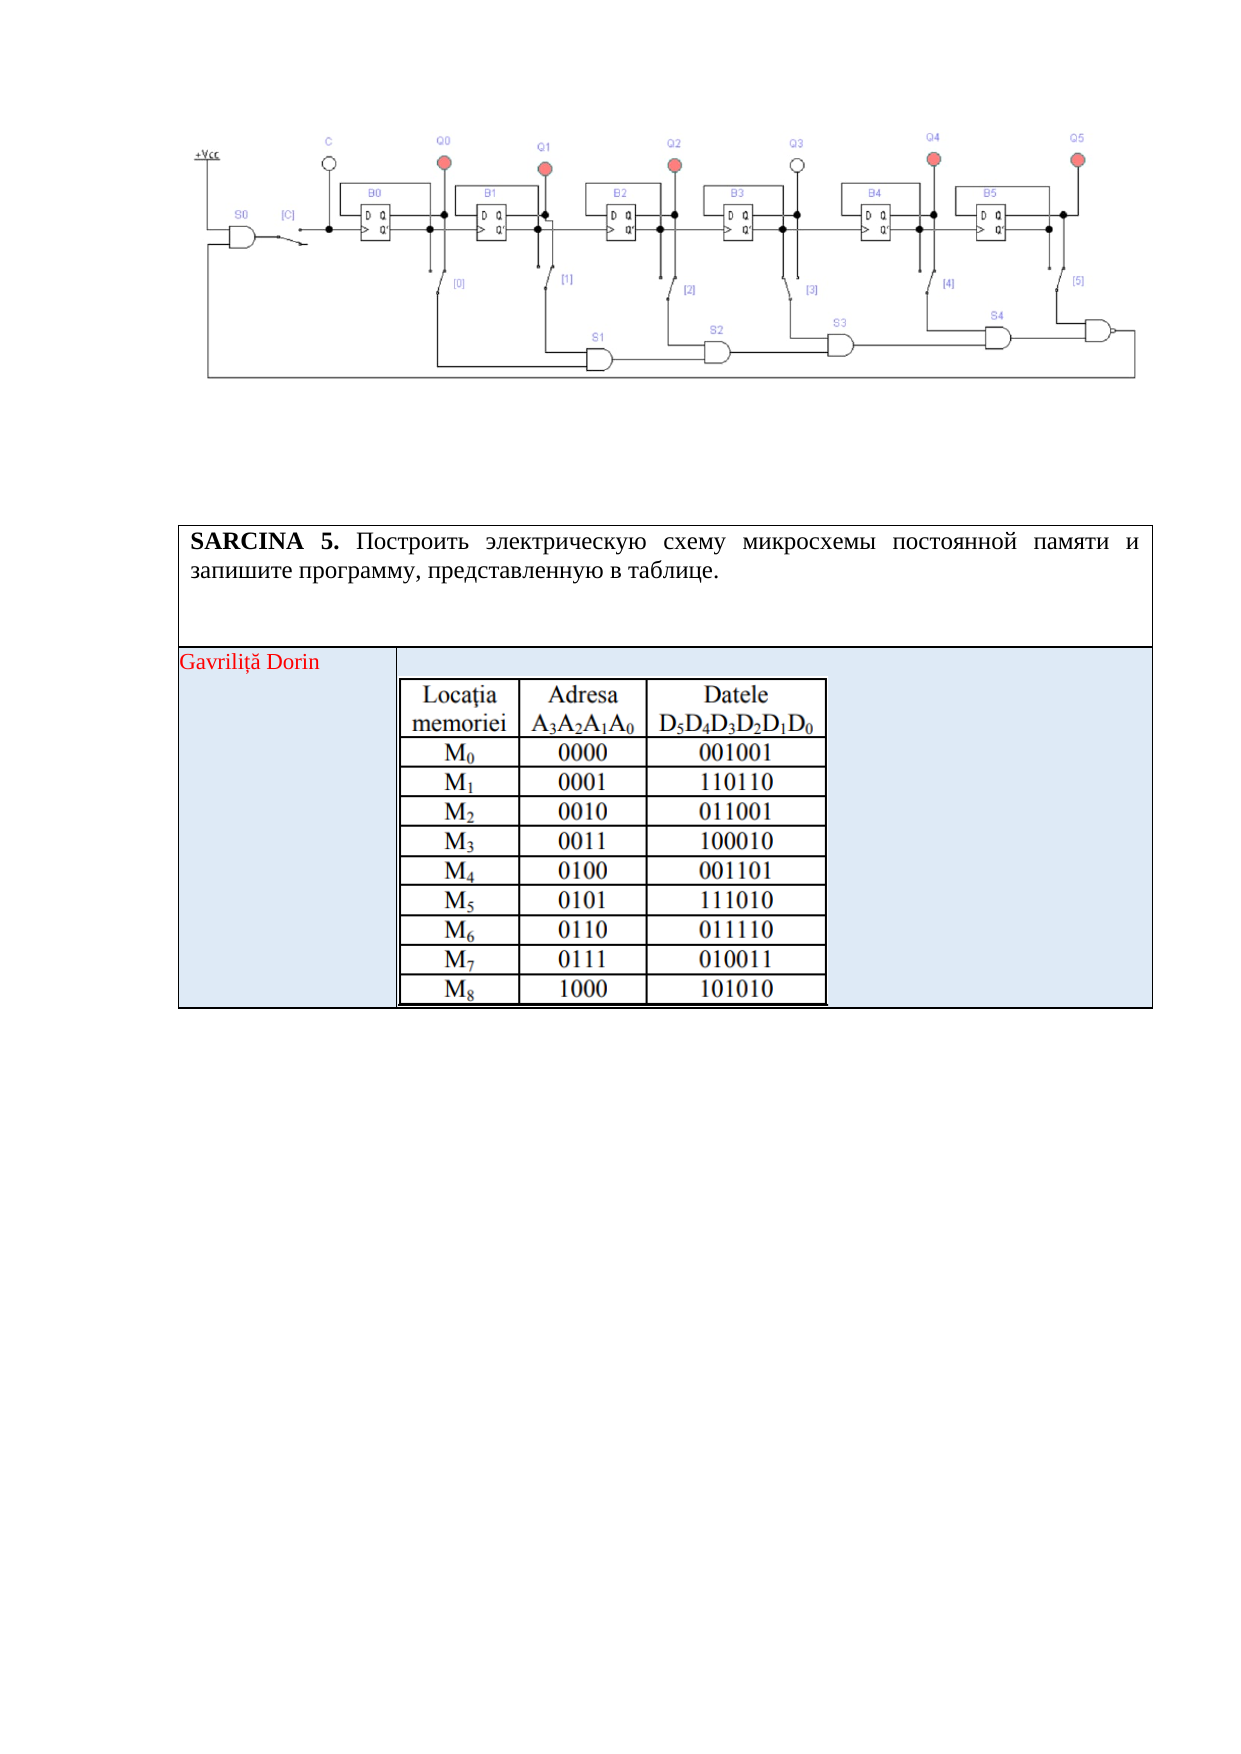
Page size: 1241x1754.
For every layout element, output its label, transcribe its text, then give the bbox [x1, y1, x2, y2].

table_cell [397, 648, 1152, 1007]
picture [177, 118, 1141, 400]
table_cell Gavriliță Dorin [179, 648, 396, 1007]
picture [398, 676, 829, 1007]
table_header SARCINA 5. Построить электрическую схему микросхемы постоянной памяти и запишите программу, представленную в таблице. [179, 526, 1152, 646]
